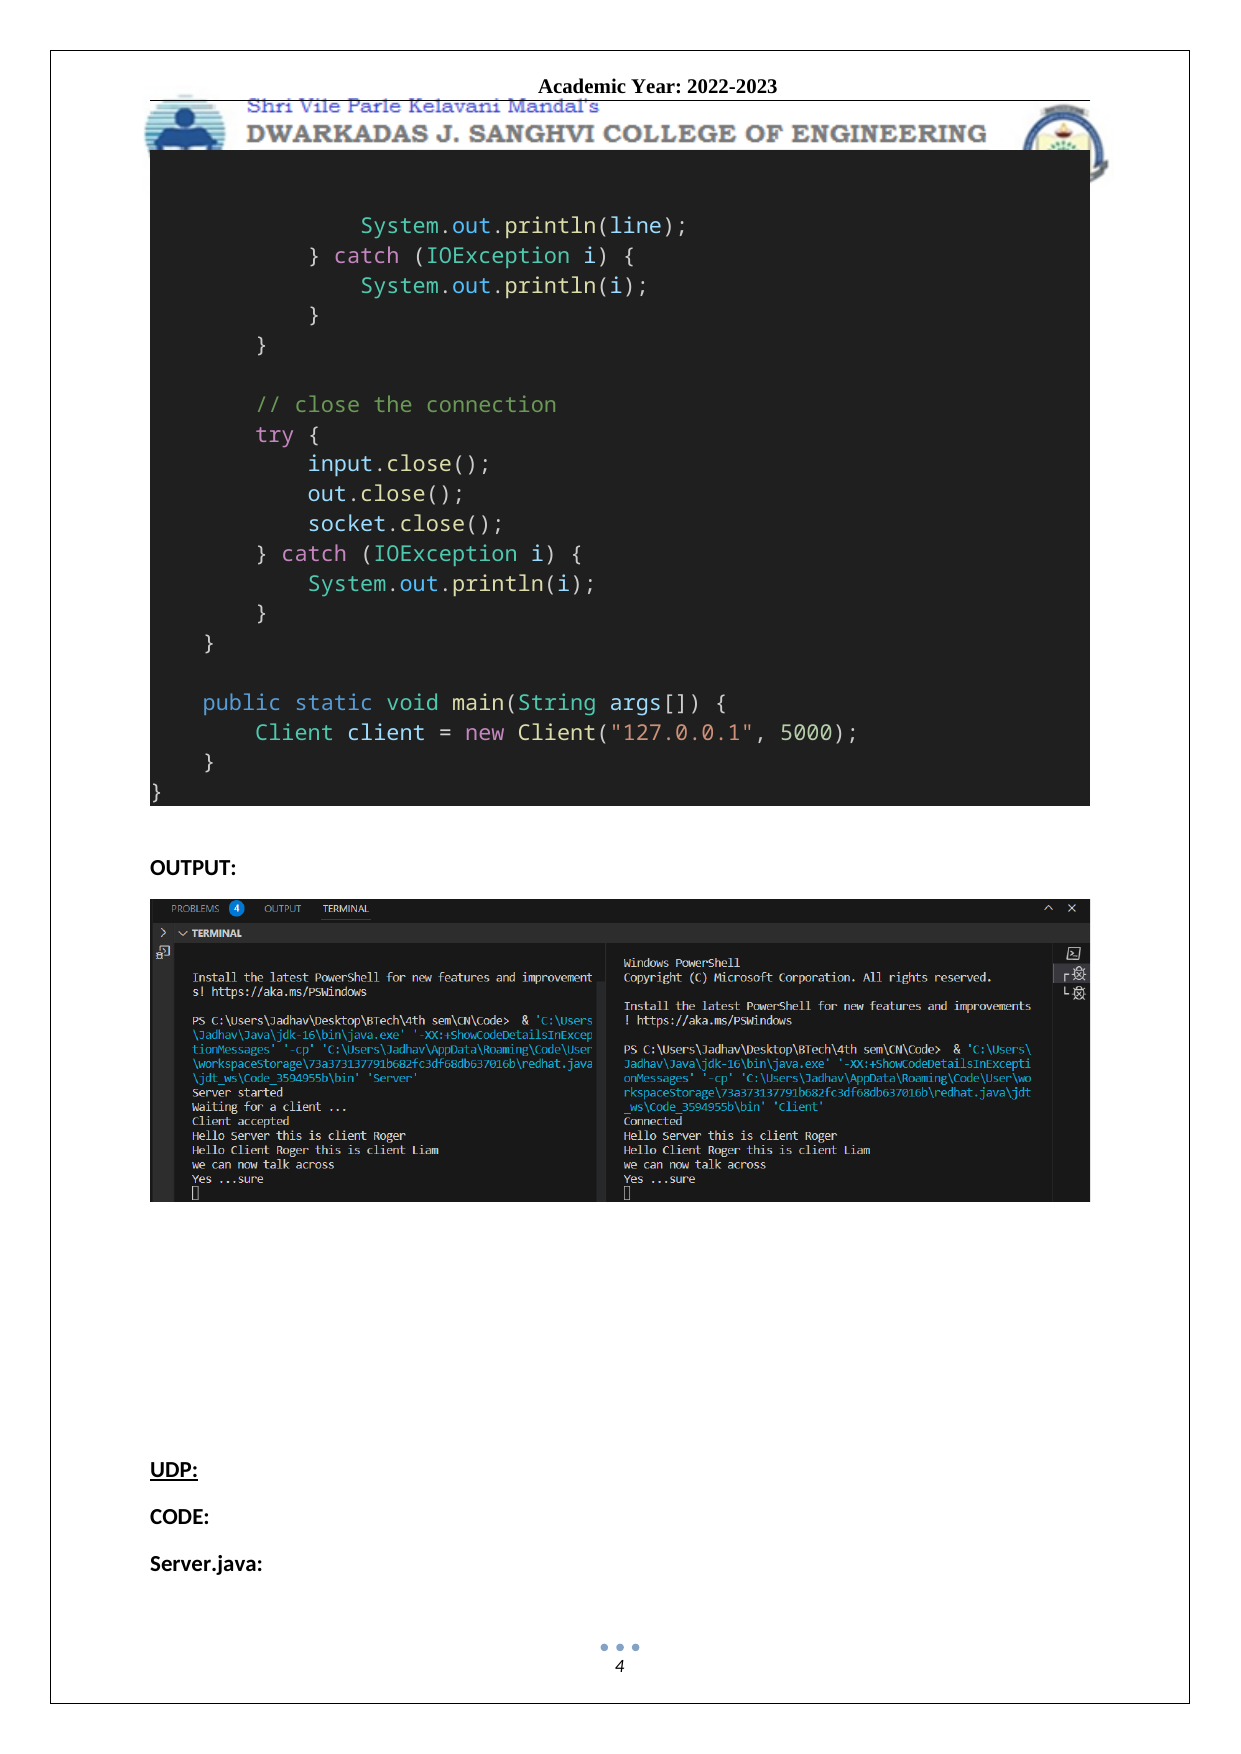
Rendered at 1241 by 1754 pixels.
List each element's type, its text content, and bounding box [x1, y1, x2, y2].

text } catch (IOException i) { [150, 240, 1090, 269]
picture [138, 75, 1114, 210]
text OUTPUT: [150, 853, 1090, 881]
text } [150, 299, 1090, 329]
text Server.java: [150, 1549, 1090, 1577]
text } [150, 776, 1090, 806]
text Client client = new Client("127.0.0.1", 5000); [150, 716, 1090, 746]
text System.out.println(i); [150, 567, 1090, 597]
text CODE: [150, 1502, 1090, 1530]
text // close the connection [150, 389, 1090, 418]
text System.out.println(i); [150, 269, 1090, 299]
text } [150, 597, 1090, 627]
text } [150, 746, 1090, 776]
text System.out.println(line); [150, 150, 1090, 240]
text } catch (IOException i) { [150, 538, 1090, 567]
picture [150, 899, 1091, 1202]
text UDP: [150, 1455, 1090, 1483]
text } [150, 627, 1090, 657]
text public static void main(String args[]) { [150, 687, 1090, 716]
text } [150, 329, 1090, 359]
text out.close(); [150, 478, 1090, 508]
text socket.close(); [150, 508, 1090, 538]
text input.close(); [150, 448, 1090, 478]
text try { [150, 418, 1090, 448]
